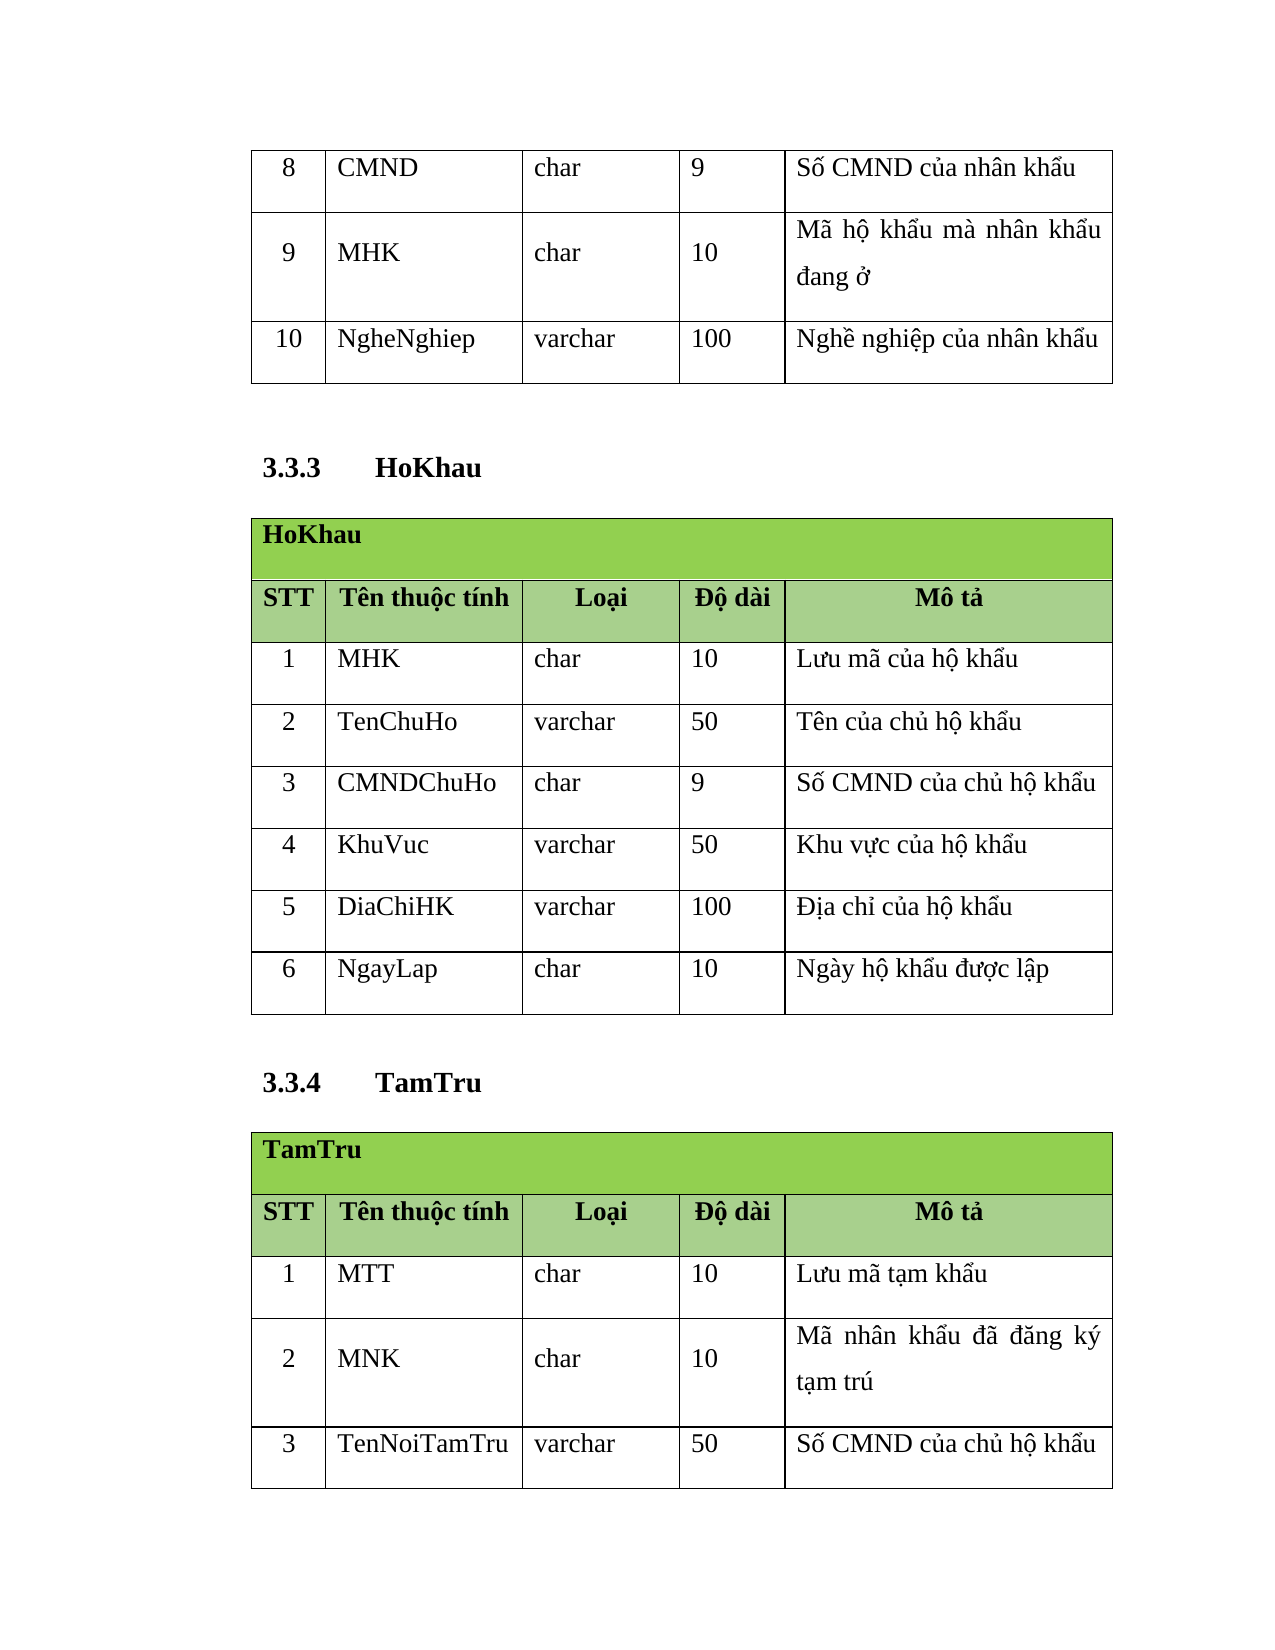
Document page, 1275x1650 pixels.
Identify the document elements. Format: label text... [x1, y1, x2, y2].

table_cell CMNDChuHo [326, 767, 522, 827]
table_cell 50 [680, 829, 784, 889]
table_cell 2 [252, 705, 325, 766]
table_cell 1 [252, 1257, 325, 1318]
table_cell Mã hộ khẩu mà nhân khẩu đang ở [786, 213, 1112, 321]
table_cell Mô tả [786, 581, 1112, 642]
table_cell STT [252, 1195, 325, 1256]
table_cell varchar [523, 891, 679, 951]
table_cell 5 [252, 891, 325, 951]
list TamTru [262, 1065, 1125, 1098]
table_cell 3 [252, 1428, 325, 1488]
table_cell Số CMND của nhân khẩu [786, 151, 1112, 212]
table_cell Nghề nghiệp của nhân khẩu [786, 322, 1112, 383]
table_cell Độ dài [680, 1195, 784, 1256]
table_cell NgheNghiep [326, 322, 522, 383]
table_cell varchar [523, 829, 679, 889]
table_cell NgayLap [326, 953, 522, 1013]
table_cell varchar [523, 322, 679, 383]
table_cell 100 [680, 891, 784, 951]
table_cell char [523, 1257, 679, 1318]
table_cell Số CMND của chủ hộ khẩu [786, 1428, 1112, 1488]
table_cell DiaChiHK [326, 891, 522, 951]
table_cell 1 [252, 643, 325, 703]
table_cell 6 [252, 953, 325, 1013]
table_cell char [523, 643, 679, 703]
table_cell TenChuHo [326, 705, 522, 766]
table_cell varchar [523, 1428, 679, 1488]
table_cell 4 [252, 829, 325, 889]
table_cell 10 [680, 953, 784, 1013]
table_cell 10 [252, 322, 325, 383]
table_cell char [523, 767, 679, 827]
table_cell 2 [252, 1319, 325, 1426]
list HoKhau [262, 451, 1125, 484]
table_cell 8 [252, 151, 325, 212]
table_cell MHK [326, 213, 522, 321]
table_cell Lưu mã tạm khẩu [786, 1257, 1112, 1318]
table_cell Địa chỉ của hộ khẩu [786, 891, 1112, 951]
table_cell MHK [326, 643, 522, 703]
table_cell MNK [326, 1319, 522, 1426]
table_cell 9 [252, 213, 325, 321]
table_cell 10 [680, 643, 784, 703]
table_header HoKhau [252, 519, 1112, 579]
table_cell Mã nhân khẩu đã đăng ký tạm trú [786, 1319, 1112, 1426]
table_cell Loại [523, 1195, 679, 1256]
table_cell char [523, 1319, 679, 1426]
table_cell char [523, 953, 679, 1013]
table_cell Lưu mã của hộ khẩu [786, 643, 1112, 703]
table_cell char [523, 151, 679, 212]
table_cell char [523, 213, 679, 321]
table_cell 9 [680, 767, 784, 827]
table_cell Khu vực của hộ khẩu [786, 829, 1112, 889]
table_cell 50 [680, 1428, 784, 1488]
table_cell 10 [680, 213, 784, 321]
table_cell 10 [680, 1319, 784, 1426]
table_cell Tên của chủ hộ khẩu [786, 705, 1112, 766]
table_cell Tên thuộc tính [326, 1195, 522, 1256]
table_cell Tên thuộc tính [326, 581, 522, 642]
table_cell 10 [680, 1257, 784, 1318]
table_cell TenNoiTamTru [326, 1428, 522, 1488]
table_cell Loại [523, 581, 679, 642]
table_cell 9 [680, 151, 784, 212]
table_cell STT [252, 581, 325, 642]
table_cell Số CMND của chủ hộ khẩu [786, 767, 1112, 827]
table_cell 50 [680, 705, 784, 766]
table_cell 3 [252, 767, 325, 827]
table_cell Ngày hộ khẩu được lập [786, 953, 1112, 1013]
table_cell 100 [680, 322, 784, 383]
table_cell KhuVuc [326, 829, 522, 889]
table_cell Mô tả [786, 1195, 1112, 1256]
table_cell varchar [523, 705, 679, 766]
table_cell MTT [326, 1257, 522, 1318]
table_cell Độ dài [680, 581, 784, 642]
table_cell CMND [326, 151, 522, 212]
table_header TamTru [252, 1133, 1112, 1194]
